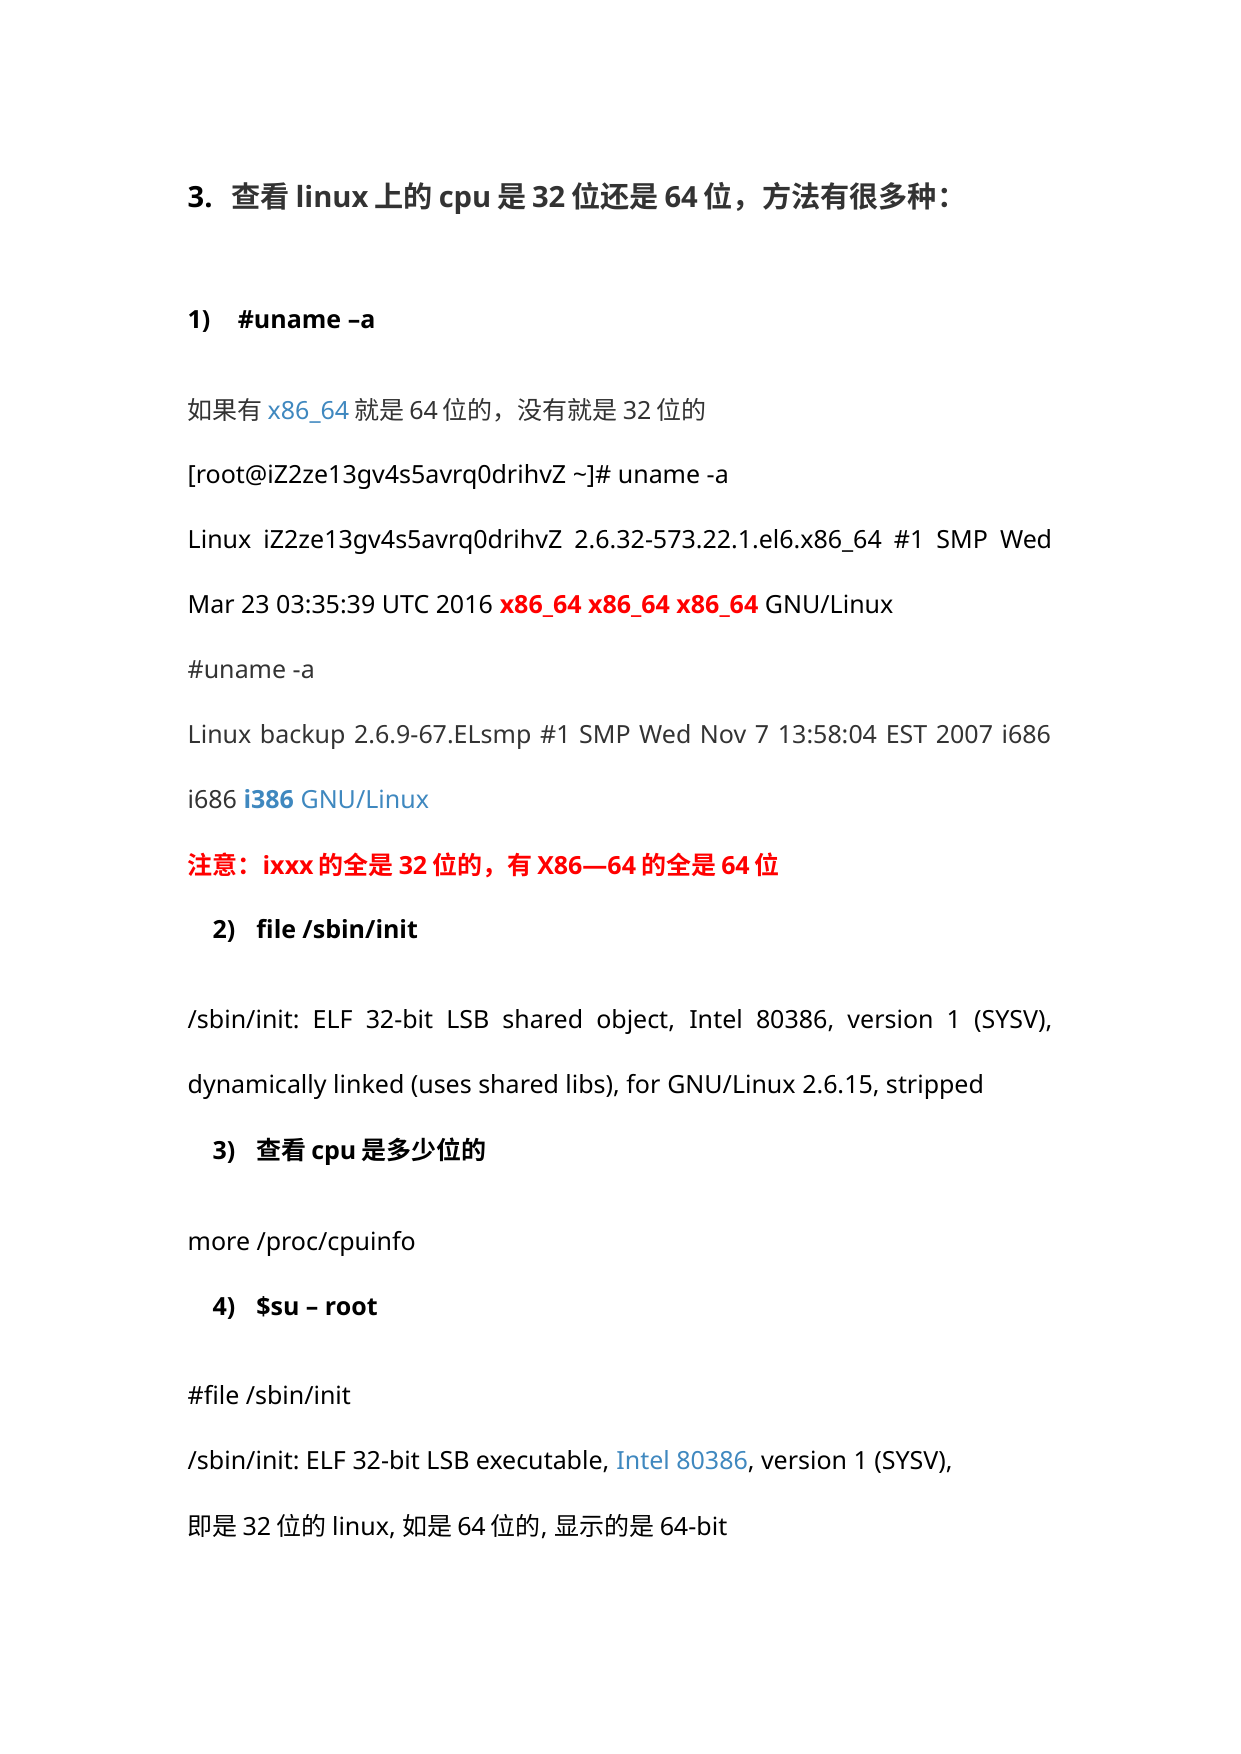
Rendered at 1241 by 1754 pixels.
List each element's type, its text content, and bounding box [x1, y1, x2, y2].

text #file /sbin/init /sbin/init: ELF 32-bit LSB executable, Intel 80386, version 1 (SYSV), 即是32位的 linux, 如是64位的, 显示的是 64-bit [187, 1362, 1053, 1557]
subtitle file /sbin/init [212, 896, 1028, 961]
subtitle 查看linux上的cpu是32位还是64位，方法有很多种： [187, 162, 1053, 227]
subtitle $su – root [212, 1273, 1028, 1338]
text 注意：ixxx的全是32位的，有X86—64的全是64位 [187, 831, 1053, 896]
subtitle #uname –a [187, 287, 1028, 352]
subtitle 查看cpu是多少位的 [212, 1116, 1028, 1181]
text #uname -a Linux backup 2.6.9-67.ELsmp #1 SMP Wed Nov 7 13:58:04 EST 2007 i686 i686 i386 GNU/Linux [187, 636, 1053, 831]
text 如果有x86_64就是64位的，没有就是32位的 [187, 376, 1053, 441]
text [root@iZ2ze13gv4s5avrq0drihvZ ~]# uname -a [187, 441, 1053, 506]
text /sbin/init: ELF 32-bit LSB shared object, Intel 80386, version 1 (SYSV), dynamically linked (uses shared libs), for GNU/Linux 2.6.15, stripped [187, 986, 1053, 1116]
text Linux iZ2ze13gv4s5avrq0drihvZ 2.6.32-573.22.1.el6.x86_64 #1 SMP Wed Mar 23 03:35:39 UTC 2016 x86_64 x86_64 x86_64 GNU/Linux [187, 506, 1053, 636]
text more /proc/cpuinfo [187, 1208, 1053, 1273]
